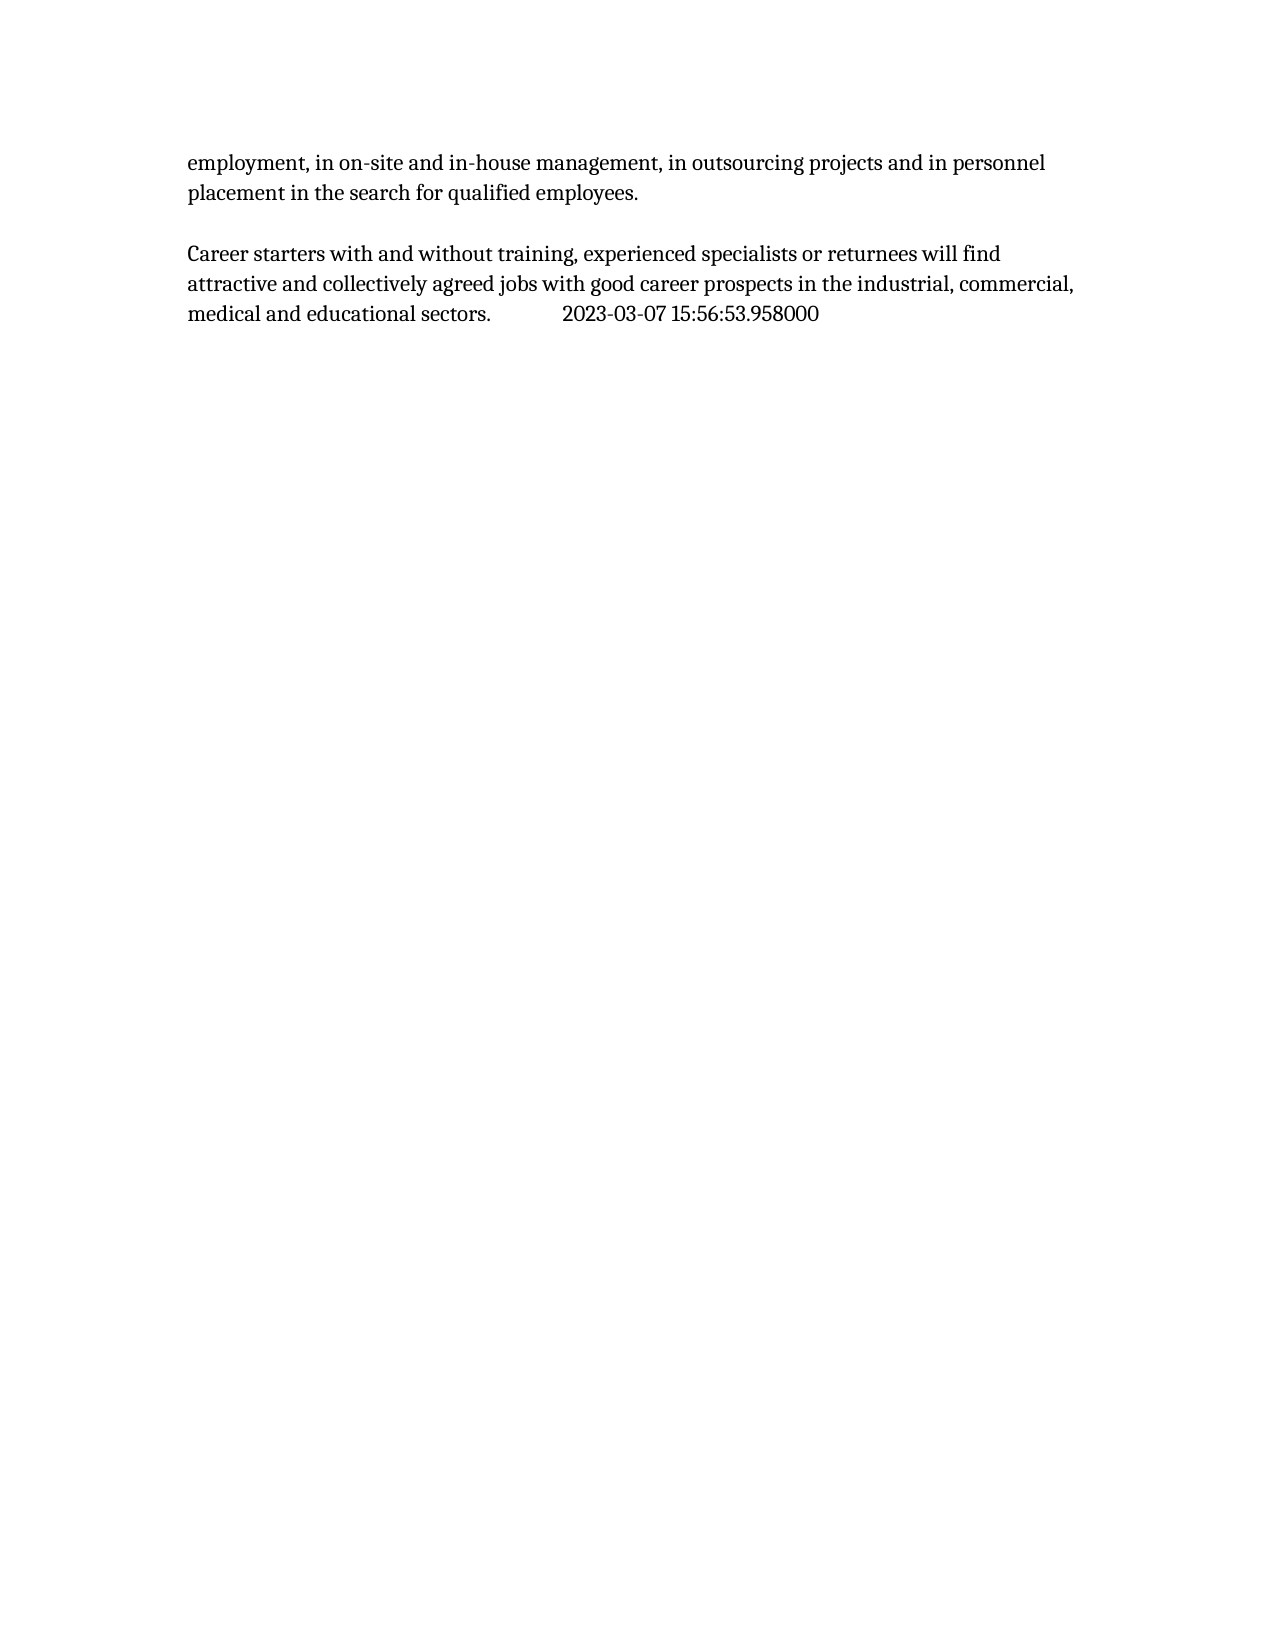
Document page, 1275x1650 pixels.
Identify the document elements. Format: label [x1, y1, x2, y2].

text [187, 150, 1087, 358]
